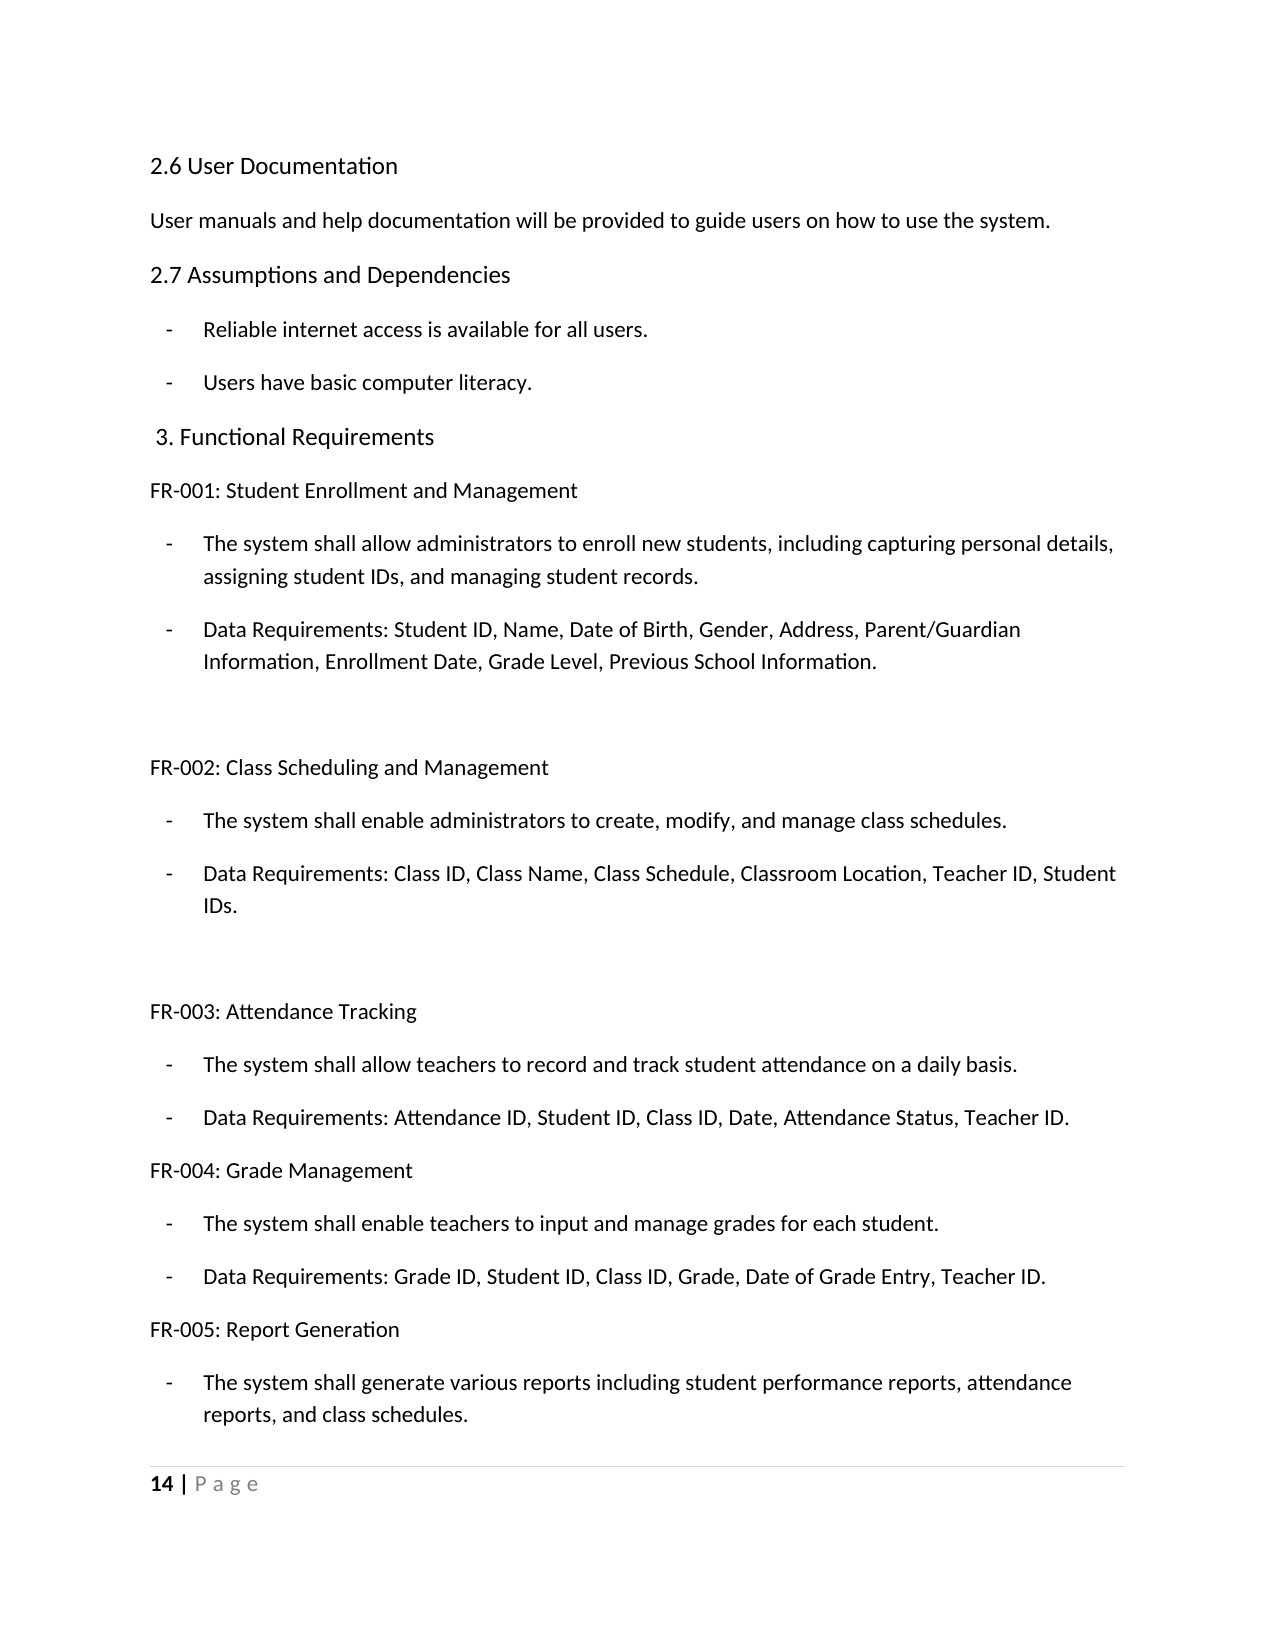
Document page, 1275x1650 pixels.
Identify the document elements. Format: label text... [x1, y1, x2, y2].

list Reliable internet access is available for all users. [166, 315, 1125, 343]
list The system shall allow administrators to enroll new students, including capturing personal details, assigning student IDs, and managing student records. [166, 529, 1125, 590]
text FR-003: Attendance Tracking [150, 997, 1125, 1025]
list The system shall allow teachers to record and track student attendance on a daily basis. [166, 1050, 1125, 1078]
list Data Requirements: Student ID, Name, Date of Birth, Gender, Address, Parent/Guardian Information, Enrollment Date, Grade Level, Previous School Information. [166, 615, 1125, 675]
list Data Requirements: Grade ID, Student ID, Class ID, Grade, Date of Grade Entry, Teacher ID. [166, 1262, 1125, 1290]
text User manuals and help documentation will be provided to guide users on how to use the system. [150, 206, 1125, 234]
list Users have basic computer literacy. [166, 368, 1125, 396]
list The system shall generate various reports including student performance reports, attendance reports, and class schedules. [166, 1368, 1125, 1429]
text 2.6 User Documentation [150, 150, 1125, 181]
text 3. Functional Requirements [150, 421, 1125, 451]
text FR-004: Grade Management [150, 1156, 1125, 1184]
text FR-005: Report Generation [150, 1315, 1125, 1343]
list Data Requirements: Attendance ID, Student ID, Class ID, Date, Attendance Status, Teacher ID. [166, 1103, 1125, 1131]
list The system shall enable teachers to input and manage grades for each student. [166, 1209, 1125, 1237]
list The system shall enable administrators to create, modify, and manage class schedules. [166, 806, 1125, 834]
text FR-002: Class Scheduling and Management [150, 753, 1125, 781]
text FR-001: Student Enrollment and Management [150, 477, 1125, 504]
text 2.7 Assumptions and Dependencies [150, 259, 1125, 289]
list Data Requirements: Class ID, Class Name, Class Schedule, Classroom Location, Teacher ID, Student IDs. [166, 859, 1125, 919]
